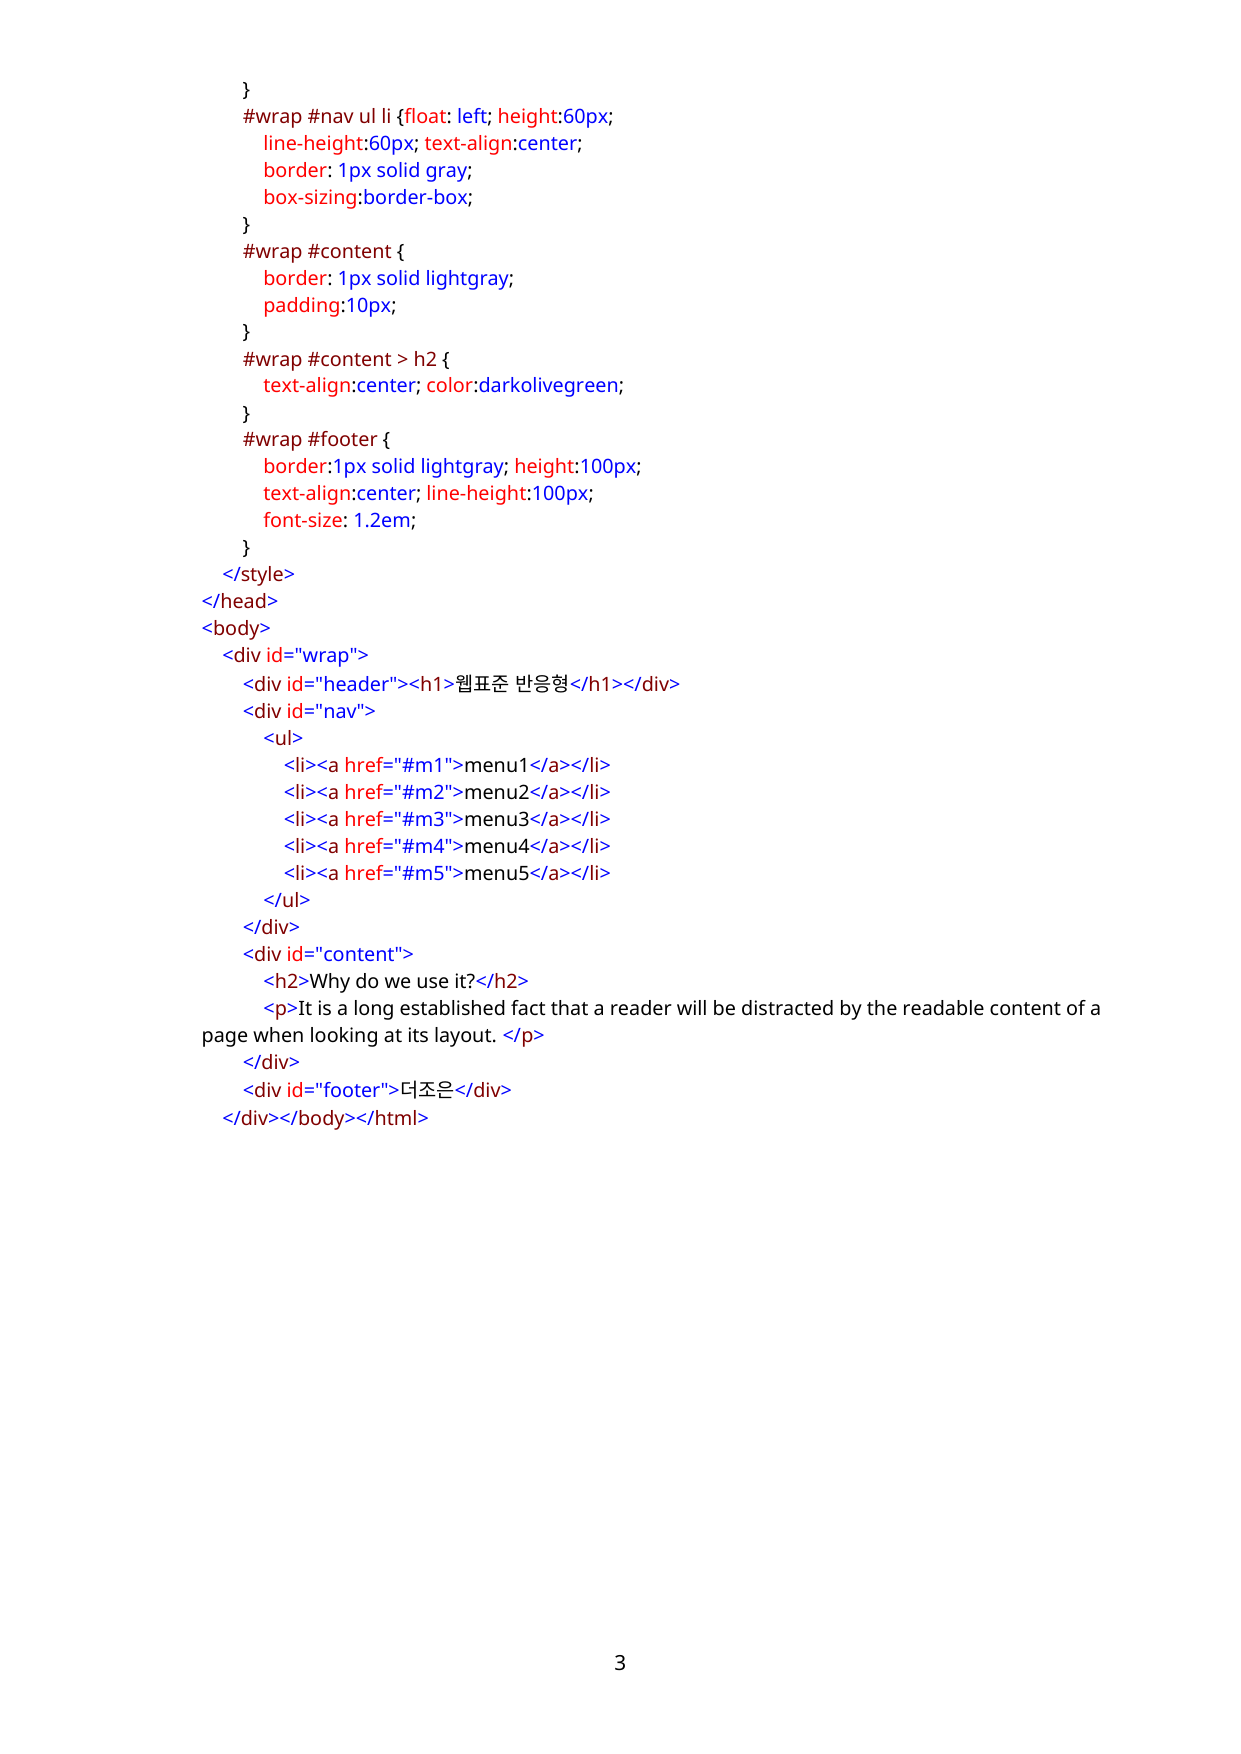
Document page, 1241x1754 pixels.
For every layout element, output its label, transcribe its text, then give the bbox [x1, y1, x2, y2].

text <p>It is a long established fact that a reader will be distracted by the readable content of a page when looking at its layout. </p> [201, 994, 1122, 1048]
text text-align:center; line-height:100px; [201, 480, 1122, 507]
text </ul> [201, 886, 1122, 913]
text } [201, 399, 1122, 426]
text </div></body></html> [201, 1104, 1122, 1131]
text <li><a href="#m3">menu3</a></li> [201, 805, 1122, 832]
text padding:10px; [201, 291, 1122, 318]
text <div id="nav"> [201, 697, 1122, 724]
text border:1px solid lightgray; height:100px; [201, 453, 1122, 480]
text <h2>Why do we use it?</h2> [201, 967, 1122, 994]
text #wrap #nav ul li {float: left; height:60px; [201, 102, 1122, 129]
text <div id="wrap"> [201, 642, 1122, 668]
text <ul> [201, 724, 1122, 751]
text </div> [201, 913, 1122, 940]
text <li><a href="#m2">menu2</a></li> [201, 778, 1122, 805]
text font-size: 1.2em; [201, 507, 1122, 534]
text #wrap #content > h2 { [201, 345, 1122, 372]
text } [201, 318, 1122, 345]
text } [201, 75, 1122, 102]
text </style> [201, 561, 1122, 588]
text <li><a href="#m4">menu4</a></li> [201, 832, 1122, 859]
text <div id="header"><h1>웹표준 반응형</h1></div> [201, 668, 1122, 697]
text #wrap #footer { [201, 426, 1122, 453]
text border: 1px solid lightgray; [201, 264, 1122, 291]
text <li><a href="#m1">menu1</a></li> [201, 751, 1122, 778]
text </div> [201, 1048, 1122, 1075]
text text-align:center; color:darkolivegreen; [201, 372, 1122, 399]
text #wrap #content { [201, 237, 1122, 264]
text </head> [201, 588, 1122, 614]
text <div id="footer">더조은</div> [201, 1075, 1122, 1104]
text <div id="content"> [201, 940, 1122, 967]
text } [201, 210, 1122, 237]
text <li><a href="#m5">menu5</a></li> [201, 859, 1122, 886]
text line-height:60px; text-align:center; [201, 129, 1122, 156]
text } [201, 534, 1122, 561]
text <body> [201, 614, 1122, 642]
text border: 1px solid gray; [201, 156, 1122, 183]
text box-sizing:border-box; [201, 183, 1122, 210]
